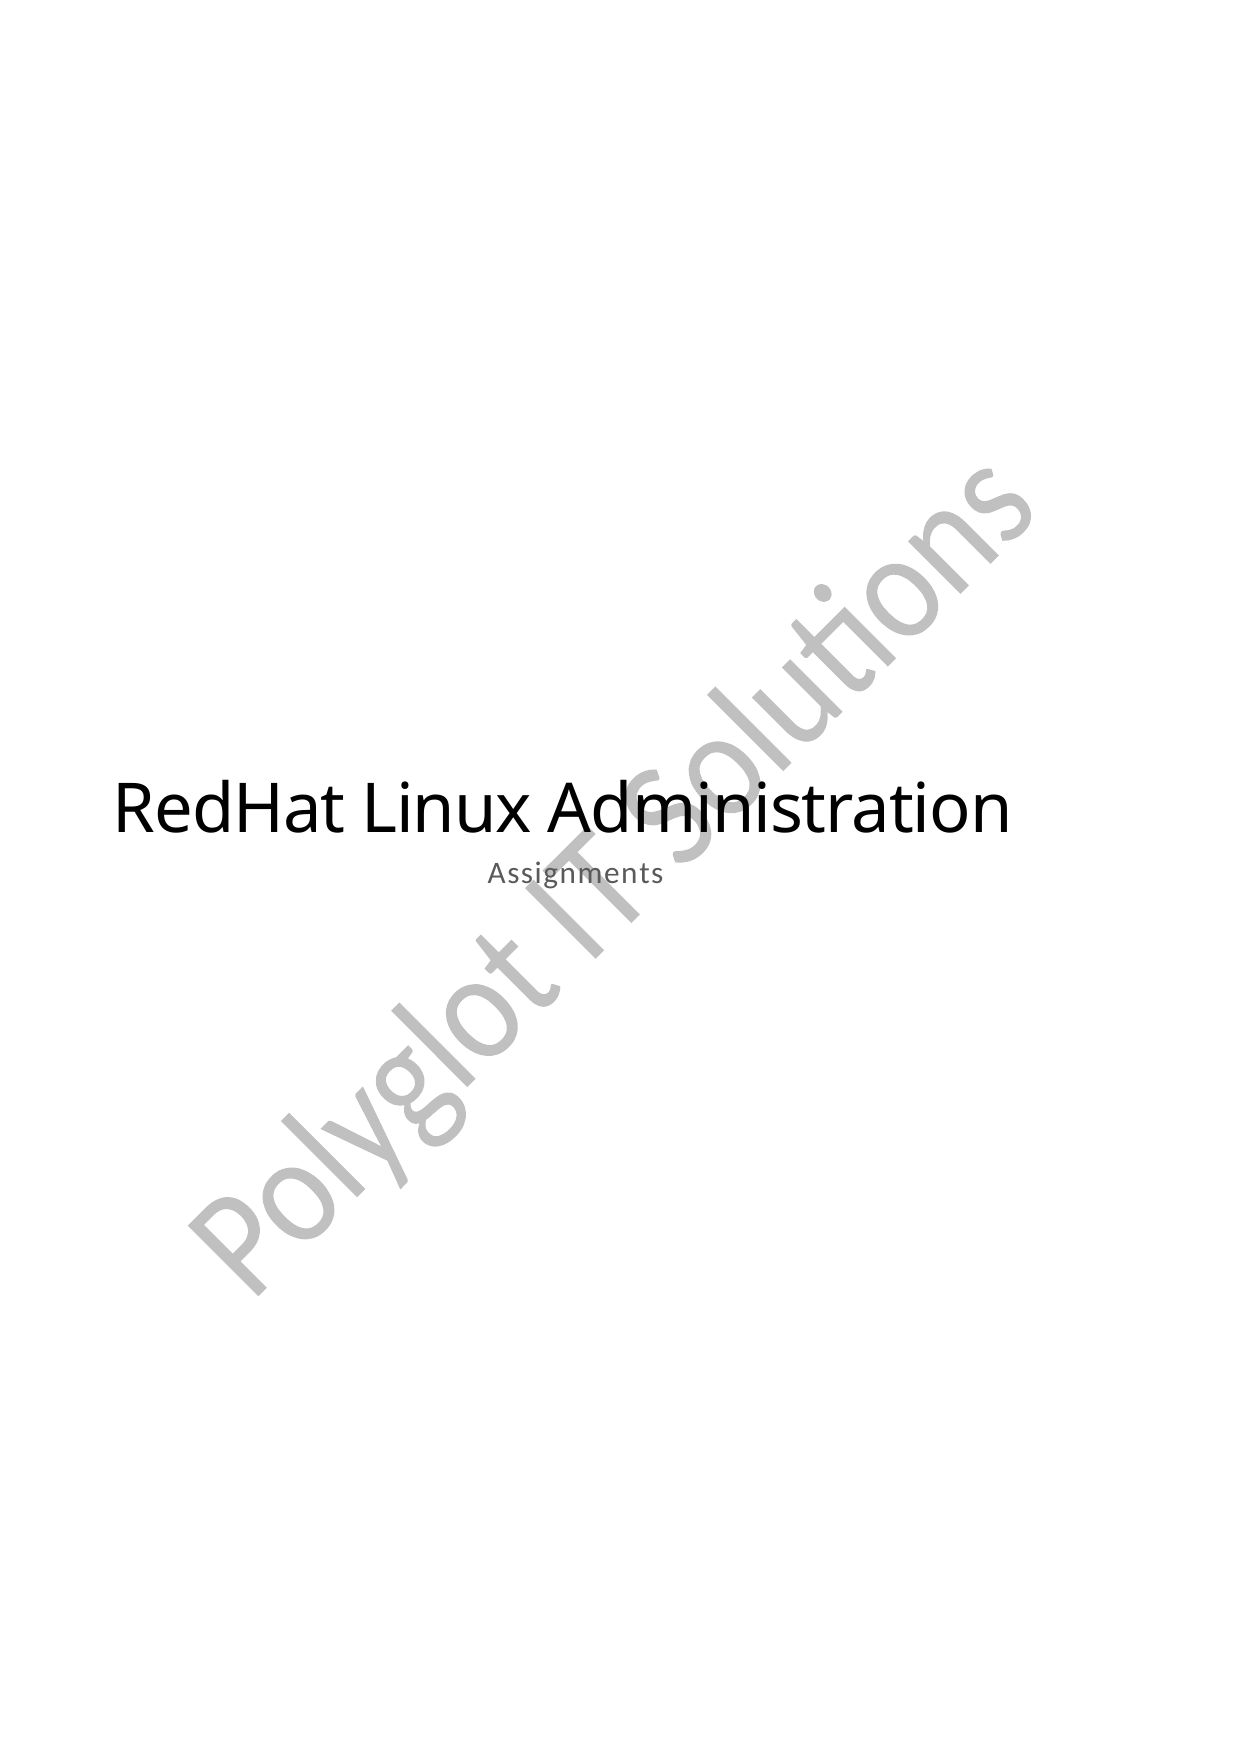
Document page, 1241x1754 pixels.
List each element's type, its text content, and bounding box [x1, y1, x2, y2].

subtitle Assignments [412, 853, 1128, 891]
title RedHat Linux Administration [112, 759, 1128, 853]
